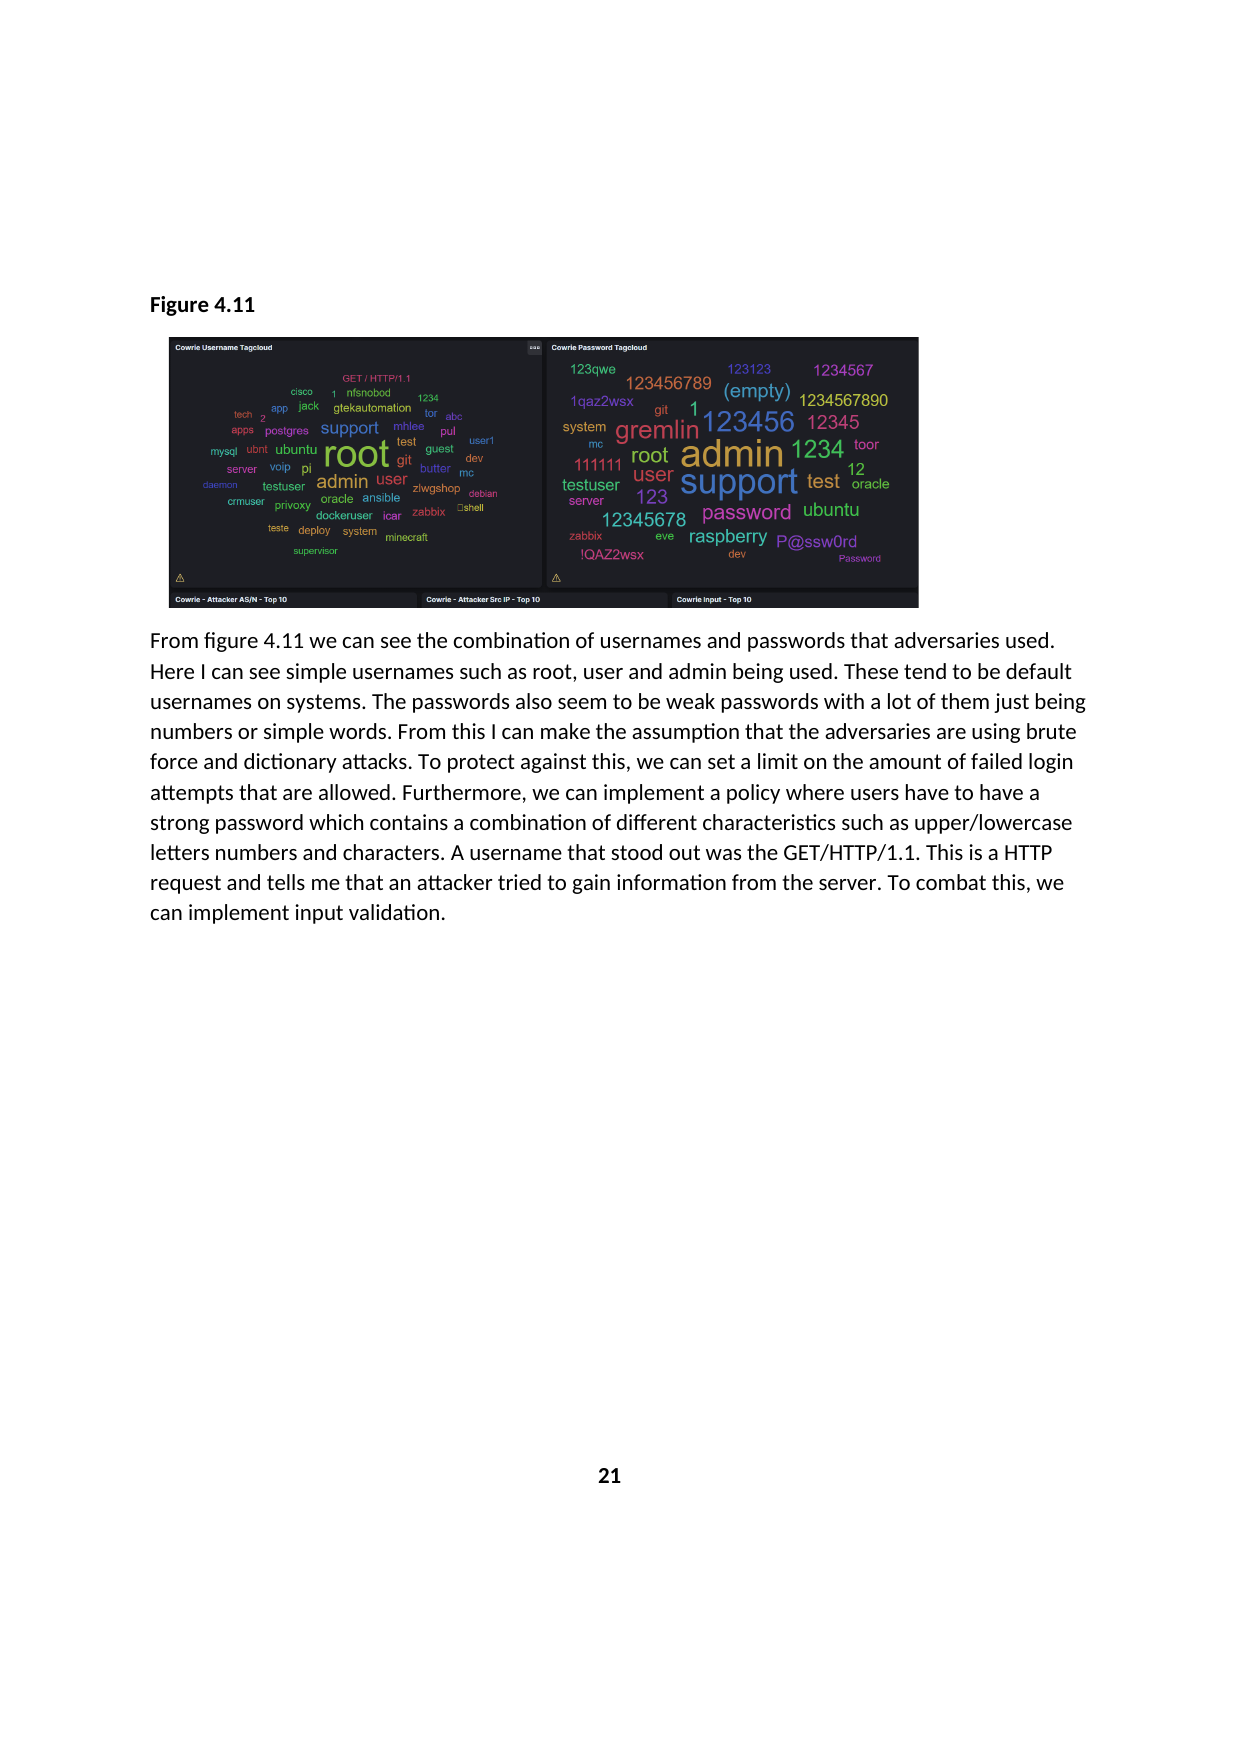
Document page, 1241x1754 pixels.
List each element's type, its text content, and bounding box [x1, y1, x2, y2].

text Figure 4.11 [150, 291, 1090, 319]
text 21 [150, 1461, 1090, 1489]
text From figure 4.11 we can see the combination of usernames and passwords that adversaries used. Here I can see simple usernames such as root, user and admin being used. These tend to be default usernames on systems. The passwords also seem to be weak passwords with a lot of them just being numbers or simple words. From this I can make the assumption that the adversaries are using brute force and dictionary attacks. To protect against this, we can set a limit on the amount of failed login attempts that are allowed. Furthermore, we can implement a policy where users have to have a strong password which contains a combination of different characteristics such as upper/lowercase letters numbers and characters. A username that stood out was the GET/HTTP/1.1. This is a HTTP request and tells me that an attacker tried to gain information from the server. To combat this, we can implement input validation. [150, 627, 1090, 927]
